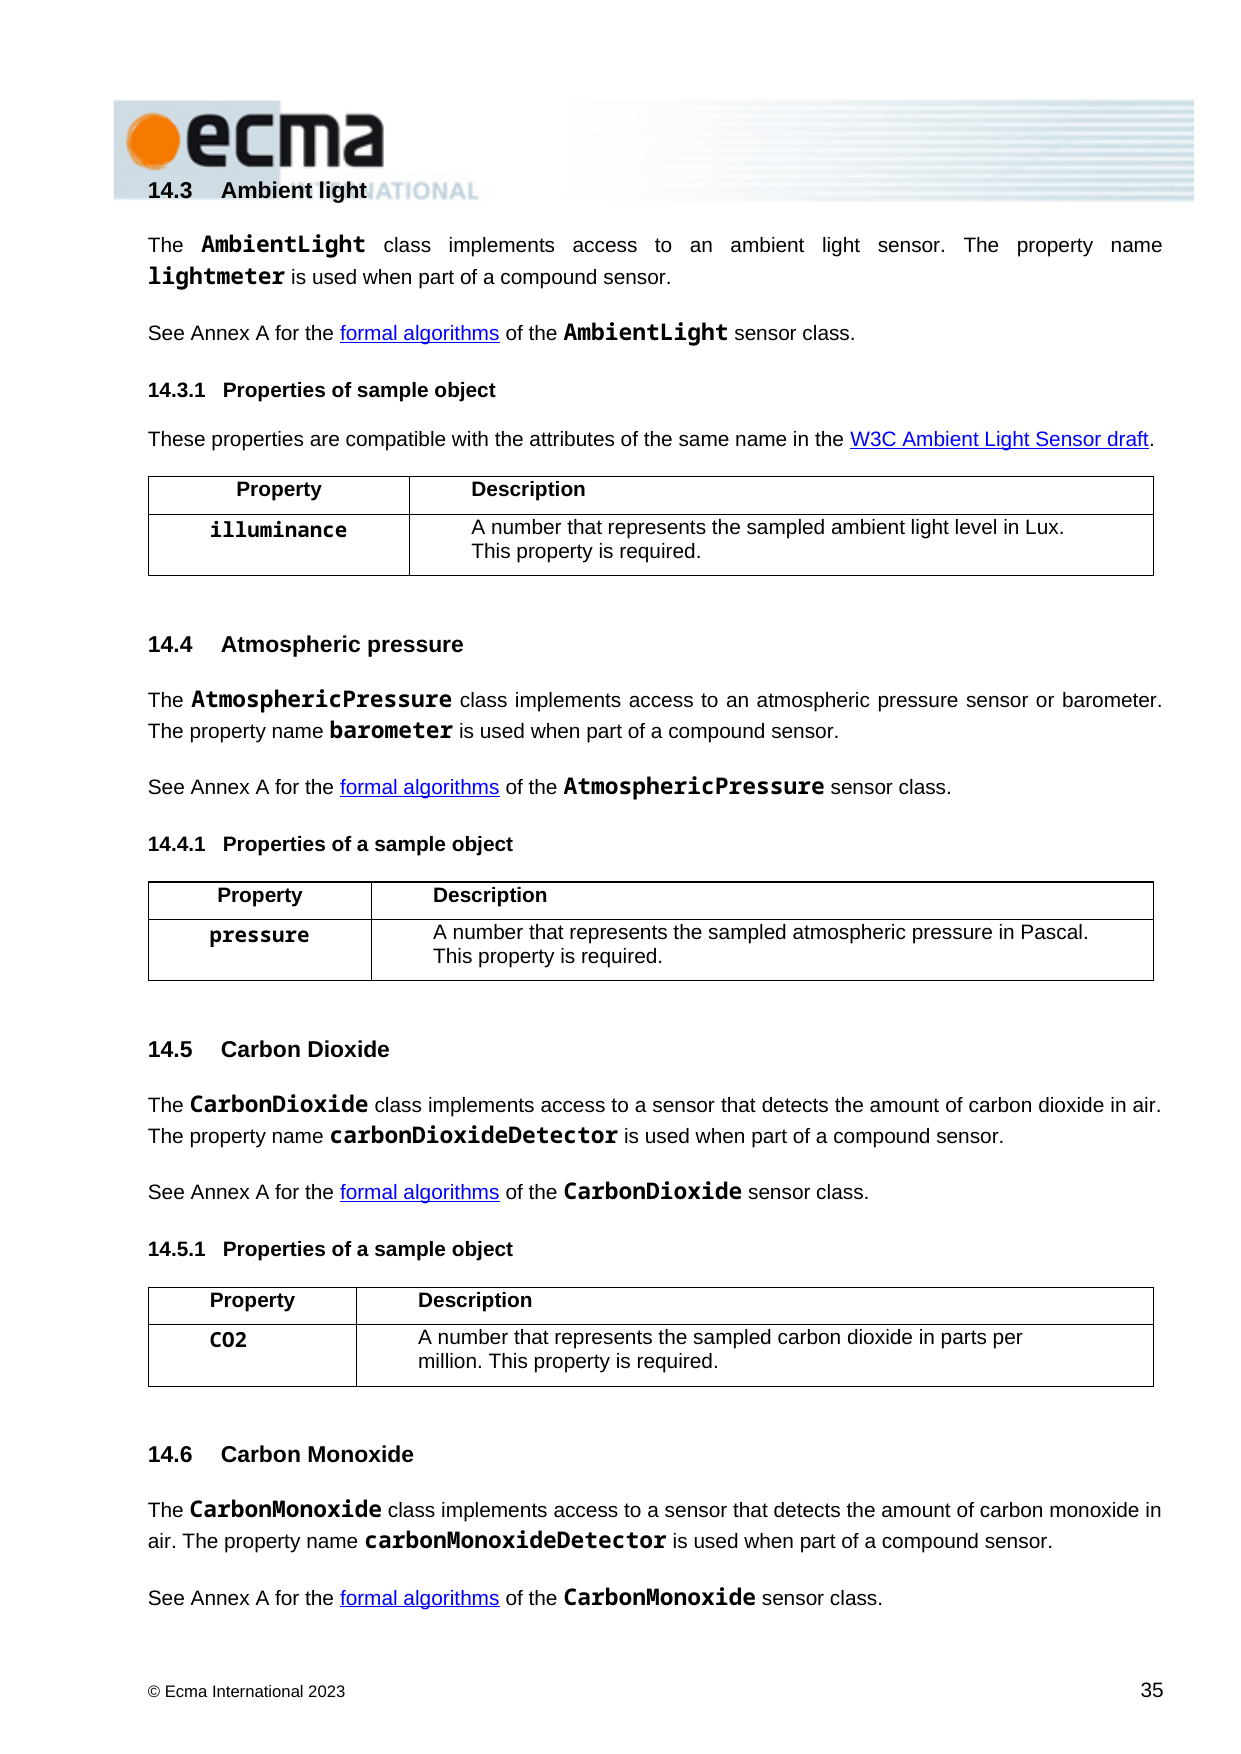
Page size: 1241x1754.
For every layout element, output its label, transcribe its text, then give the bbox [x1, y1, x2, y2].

text These properties are compatible with the attributes of the same name in the W3C Ambient Light Sensor draft. [148, 427, 1163, 451]
text See Annex A for the formal algorithms of the CarbonDioxide sensor class. [148, 1175, 1163, 1206]
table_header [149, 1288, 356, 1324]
text The CarbonDioxide class implements access to a sensor that detects the amount of carbon dioxide in air. The property name carbonDioxideDetector is used when part of a compound sensor. [148, 1088, 1163, 1150]
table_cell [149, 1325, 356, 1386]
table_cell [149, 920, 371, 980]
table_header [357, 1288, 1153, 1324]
picture [113, 99, 1195, 202]
text See Annex A for the formal algorithms of the AtmosphericPressure sensor class. [148, 770, 1163, 801]
text The AmbientLight class implements access to an ambient light sensor. The property name lightmeter is used when part of a compound sensor. [148, 228, 1163, 291]
subtitle Carbon Monoxide [148, 1442, 1163, 1468]
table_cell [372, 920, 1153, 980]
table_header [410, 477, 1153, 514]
text The AtmosphericPressure class implements access to an atmospheric pressure sensor or barometer. The property name barometer is used when part of a compound sensor. [148, 682, 1163, 745]
subtitle Atmospheric pressure [148, 631, 1163, 657]
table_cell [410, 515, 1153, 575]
subtitle Carbon Dioxide [148, 1037, 1163, 1063]
text The CarbonMonoxide class implements access to a sensor that detects the amount of carbon monoxide in air. The property name carbonMonoxideDetector is used when part of a compound sensor. [148, 1493, 1163, 1555]
text See Annex A for the formal algorithms of the AmbientLight sensor class. [148, 316, 1163, 347]
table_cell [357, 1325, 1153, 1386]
subtitle Properties of a sample object [148, 832, 1163, 856]
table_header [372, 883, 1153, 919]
subtitle Ambient light [148, 177, 1163, 203]
text See Annex A for the formal algorithms of the CarbonMonoxide sensor class. [148, 1580, 1163, 1612]
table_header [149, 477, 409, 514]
subtitle Properties of a sample object [148, 1238, 1163, 1262]
subtitle Properties of sample object [148, 378, 1163, 402]
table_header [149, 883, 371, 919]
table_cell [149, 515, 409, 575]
